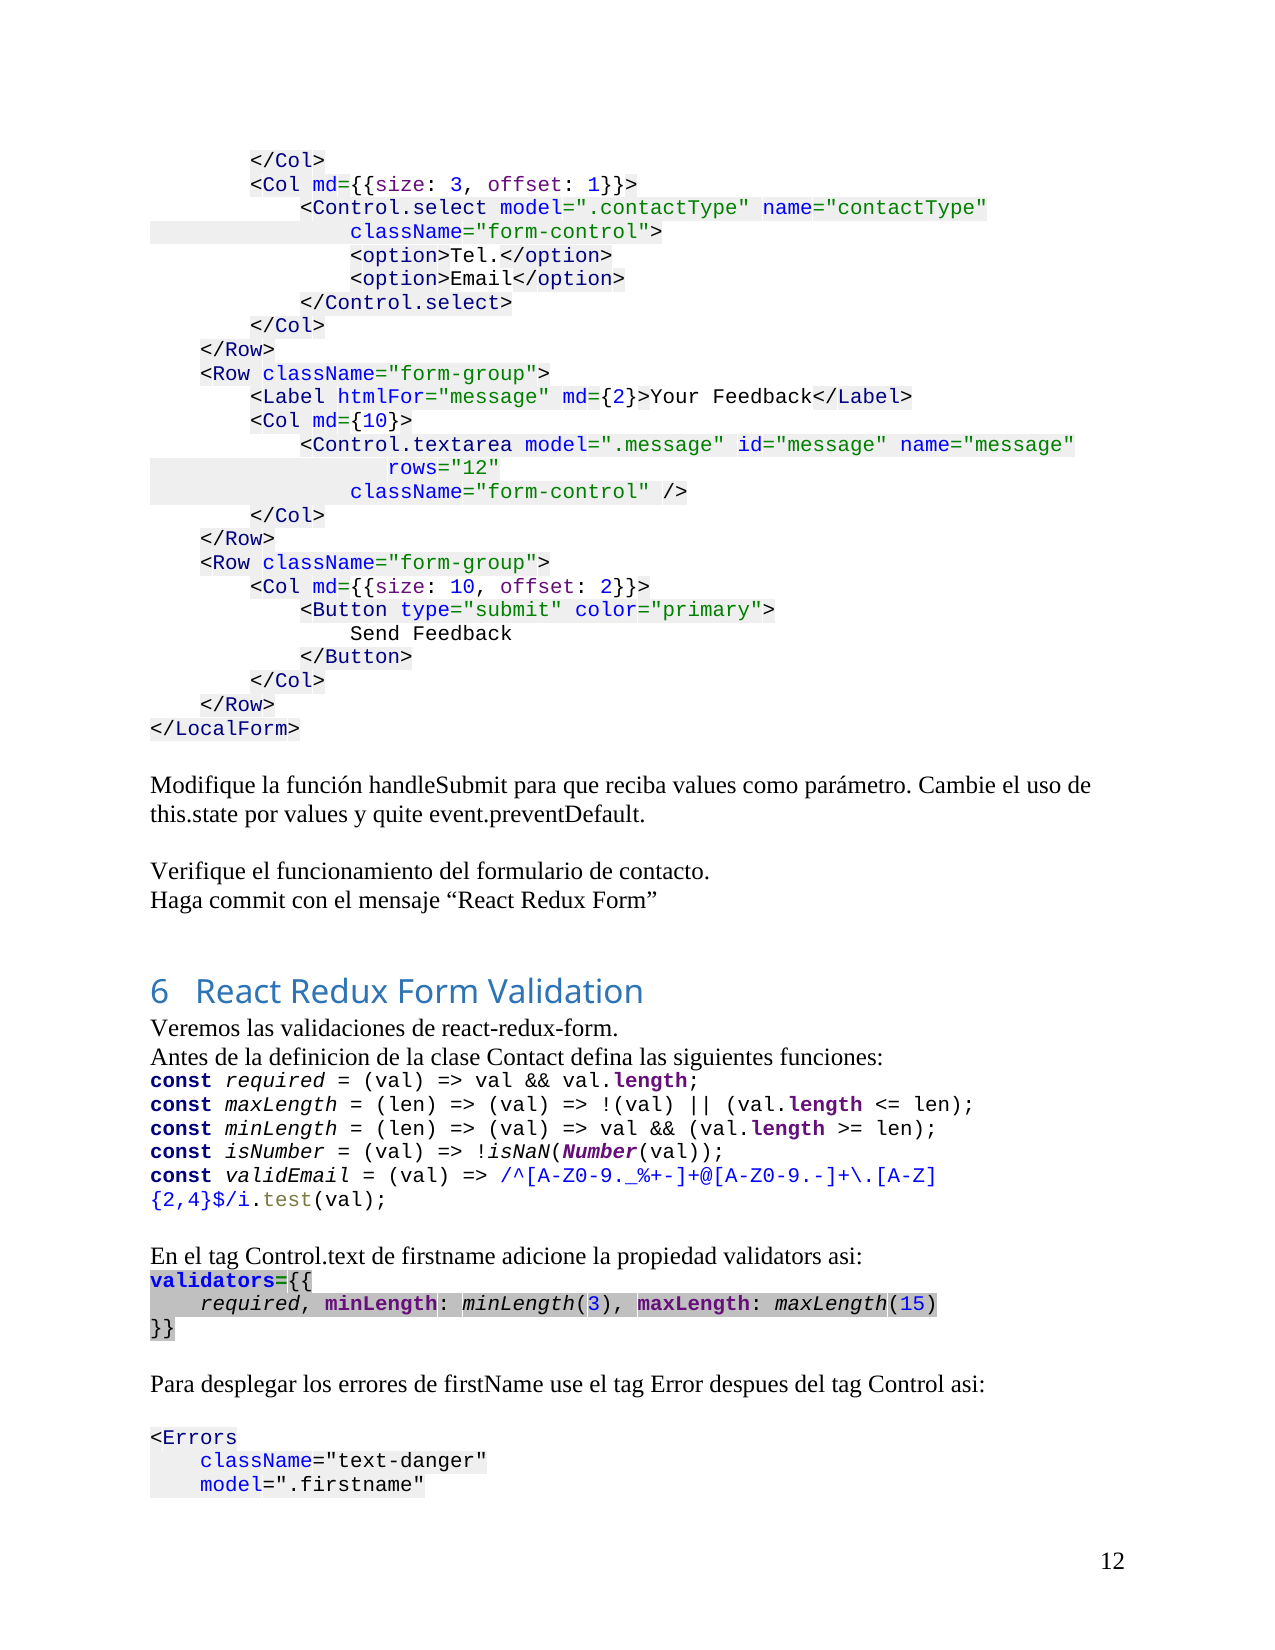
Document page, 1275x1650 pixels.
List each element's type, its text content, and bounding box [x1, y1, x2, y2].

text Modifique la función handleSubmit para que reciba values como parámetro. Cambie el uso de this.state por values y quite event.preventDefault. [150, 770, 1125, 827]
text Antes de la definicion de la clase Contact defina las siguientes funciones: [150, 1042, 1125, 1070]
text const required = (val) => val && val.length; const maxLength = (len) => (val) => !(val) || (val.length <= len); const minLength = (len) => (val) => val && (val.length >= len); const isNumber = (val) => !isNaN(Number(val)); const validEmail = (val) => /^[A-Z0-9._%+-]+@[A-Z0-9.-]+\.[A-Z]{2,4}$/i.test(val); [150, 1070, 1125, 1212]
text validators={{ required, minLength: minLength(3), maxLength: maxLength(15) }} [175, 1270, 1125, 1341]
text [150, 150, 1125, 741]
text Verifique el funcionamiento del formulario de contacto. [150, 856, 1125, 885]
text Haga commit con el mensaje “React Redux Form” [150, 885, 1125, 914]
subtitle React Redux Form Validation [150, 967, 1125, 1013]
text En el tag Control.text de firstname adicione la propiedad validators asi: [150, 1241, 1125, 1270]
text Veremos las validaciones de react-redux-form. [150, 1013, 1125, 1042]
text Para desplegar los errores de firstName use el tag Error despues del tag Control asi: [150, 1369, 1125, 1398]
